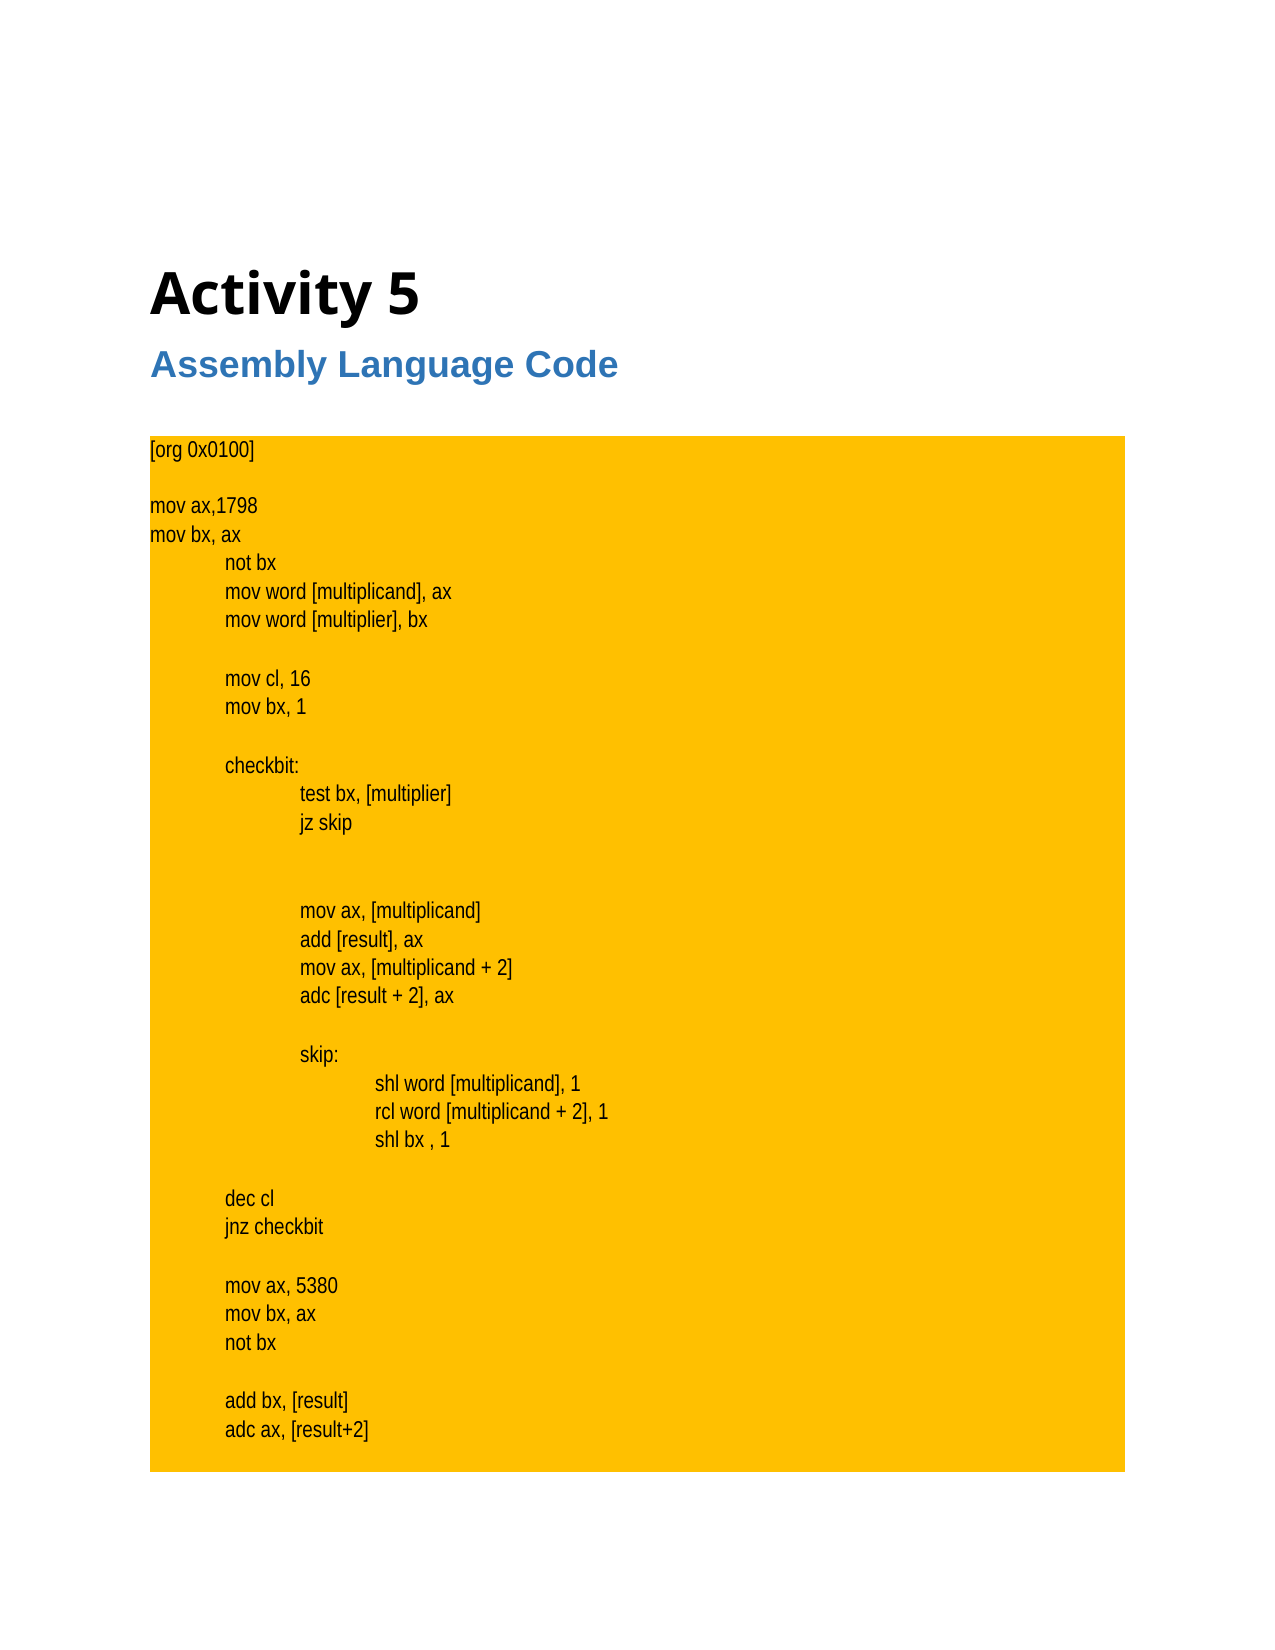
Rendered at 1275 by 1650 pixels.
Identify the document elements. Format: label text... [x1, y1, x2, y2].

text checkbit: [150, 752, 1125, 778]
text adc ax, [result+2] [150, 1416, 1125, 1442]
subtitle Assembly Language Code [150, 342, 1125, 385]
text [org 0x0100] [150, 436, 1125, 462]
text mov word [multiplicand], ax [150, 578, 1125, 604]
text mov cl, 16 [150, 665, 1125, 691]
text shl word [multiplicand], 1 [150, 1069, 1125, 1096]
text not bx [150, 549, 1125, 576]
text skip: [150, 1041, 1125, 1067]
text mov bx, 1 [150, 693, 1125, 719]
text mov ax, 5380 [150, 1272, 1125, 1298]
text rcl word [multiplicand + 2], 1 [150, 1098, 1125, 1124]
text mov ax,1798 [150, 492, 1125, 519]
text add [result], ax [150, 926, 1125, 952]
text mov ax, [multiplicand] [150, 897, 1125, 923]
text mov bx, ax [150, 1300, 1125, 1327]
text adc [result + 2], ax [150, 982, 1125, 1009]
text shl bx , 1 [150, 1126, 1125, 1153]
text not bx [150, 1329, 1125, 1355]
text mov bx, ax [150, 521, 1125, 547]
text test bx, [multiplier] [150, 780, 1125, 806]
text jnz checkbit [150, 1213, 1125, 1240]
text add bx, [result] [150, 1387, 1125, 1414]
text dec cl [150, 1185, 1125, 1211]
subtitle Activity 5 [150, 252, 1125, 332]
text mov ax, [multiplicand + 2] [150, 954, 1125, 980]
text jz skip [150, 808, 1125, 835]
text mov word [multiplier], bx [150, 606, 1125, 632]
